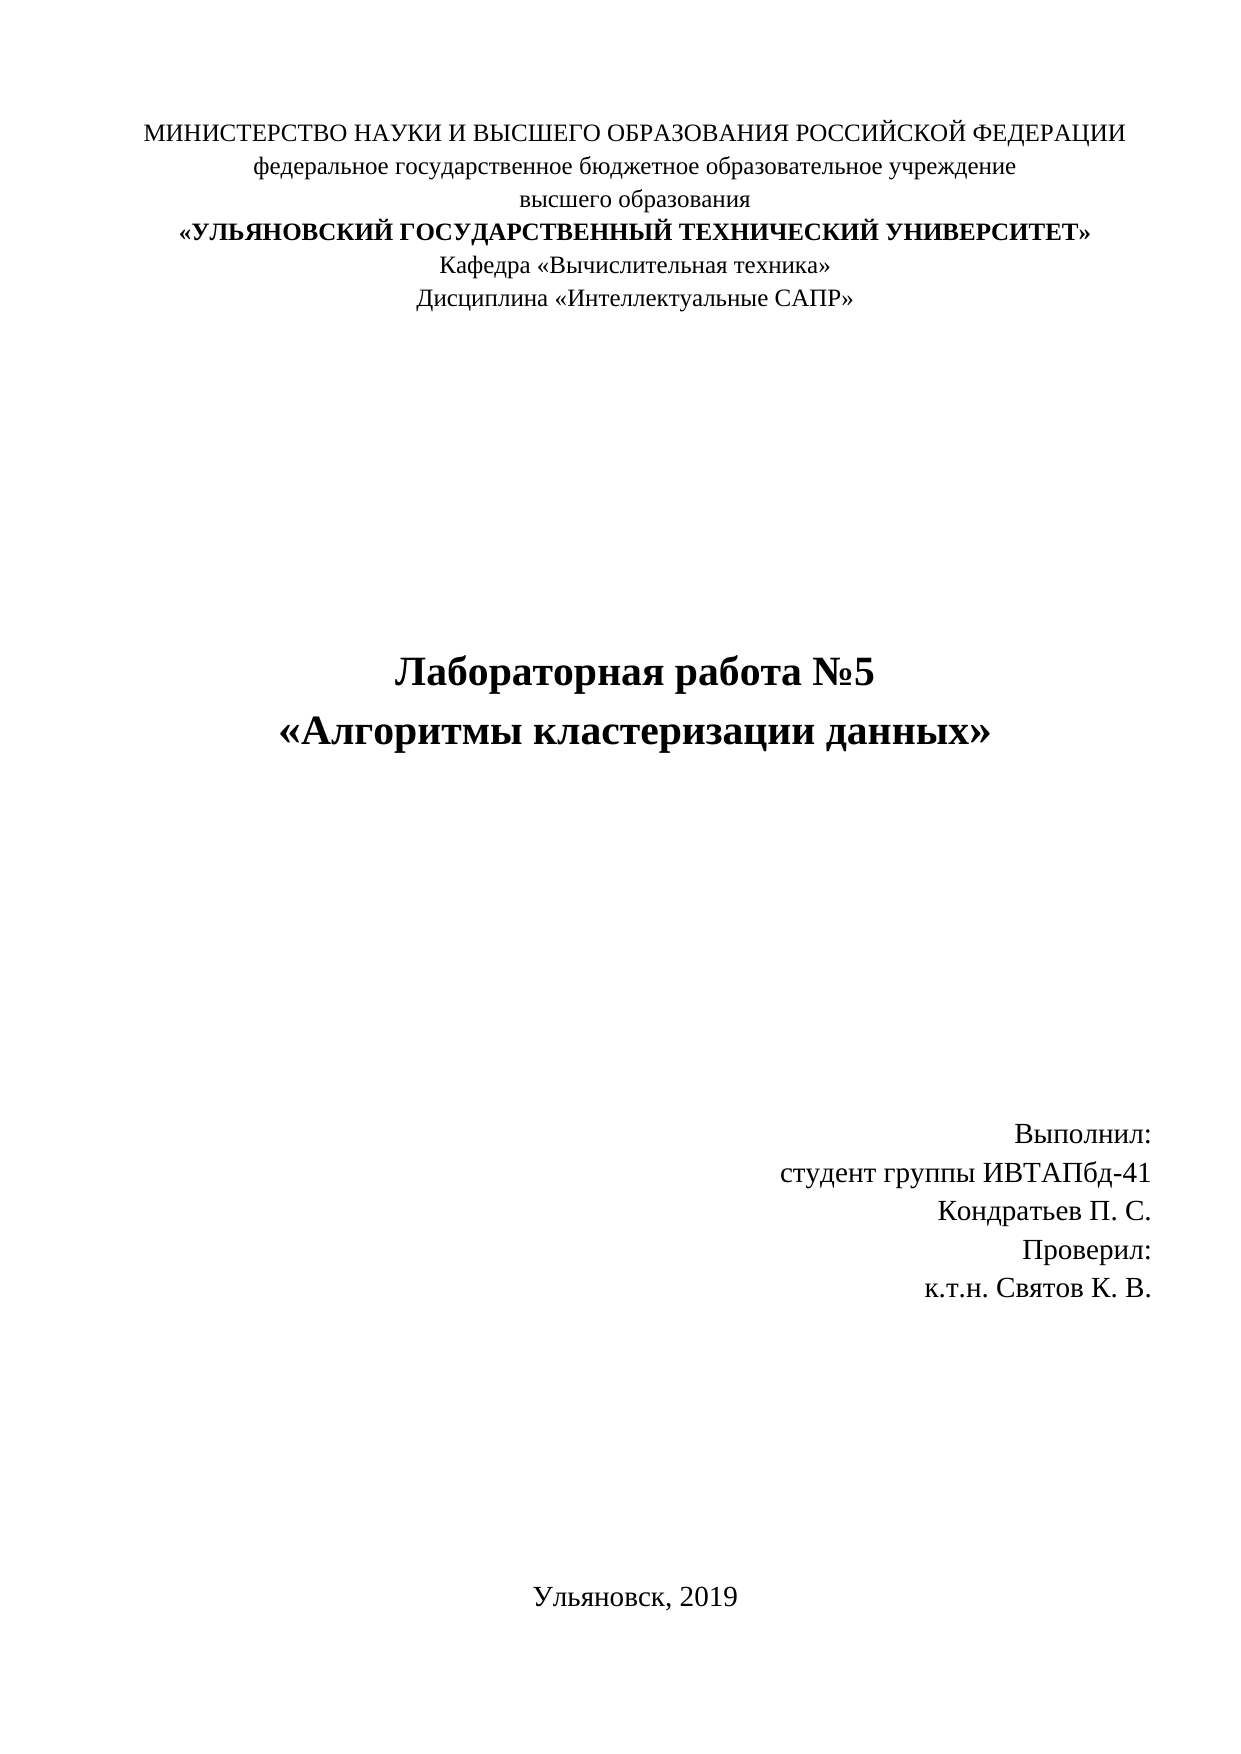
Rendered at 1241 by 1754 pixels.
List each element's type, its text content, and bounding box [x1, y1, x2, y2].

text высшего образования [118, 184, 1152, 213]
text Лабораторная работа №5 [118, 646, 1152, 694]
text к.т.н. Святов К. В. [487, 1270, 1152, 1304]
text Кафедра «Вычислительная техника» [118, 250, 1152, 279]
text студент группы ИВТАПбд-41 [487, 1155, 1152, 1188]
text федеральное государственное бюджетное образовательное учреждение [118, 151, 1152, 180]
text Дисциплина «Интеллектуальные САПР» [841, 283, 1152, 312]
text Проверил: [118, 1232, 1152, 1265]
text МИНИСТЕРСТВО НАУКИ И ВЫСШЕГО ОБРАЗОВАНИЯ РОССИЙСКОЙ ФЕДЕРАЦИИ [118, 118, 1152, 147]
text «УЛЬЯНОВСКИЙ ГОСУДАРСТВЕННЫЙ ТЕХНИЧЕСКИЙ УНИВЕРСИТЕТ» [118, 217, 1152, 246]
text Ульяновск, 2019 [118, 1579, 1152, 1612]
text «Алгоритмы кластеризации данных» [118, 702, 1152, 754]
text Дисциплина «Интеллектуальные САПР» [118, 283, 567, 312]
text Кондратьев П. С. [487, 1193, 1152, 1227]
text Выполнил: [487, 1116, 1152, 1150]
